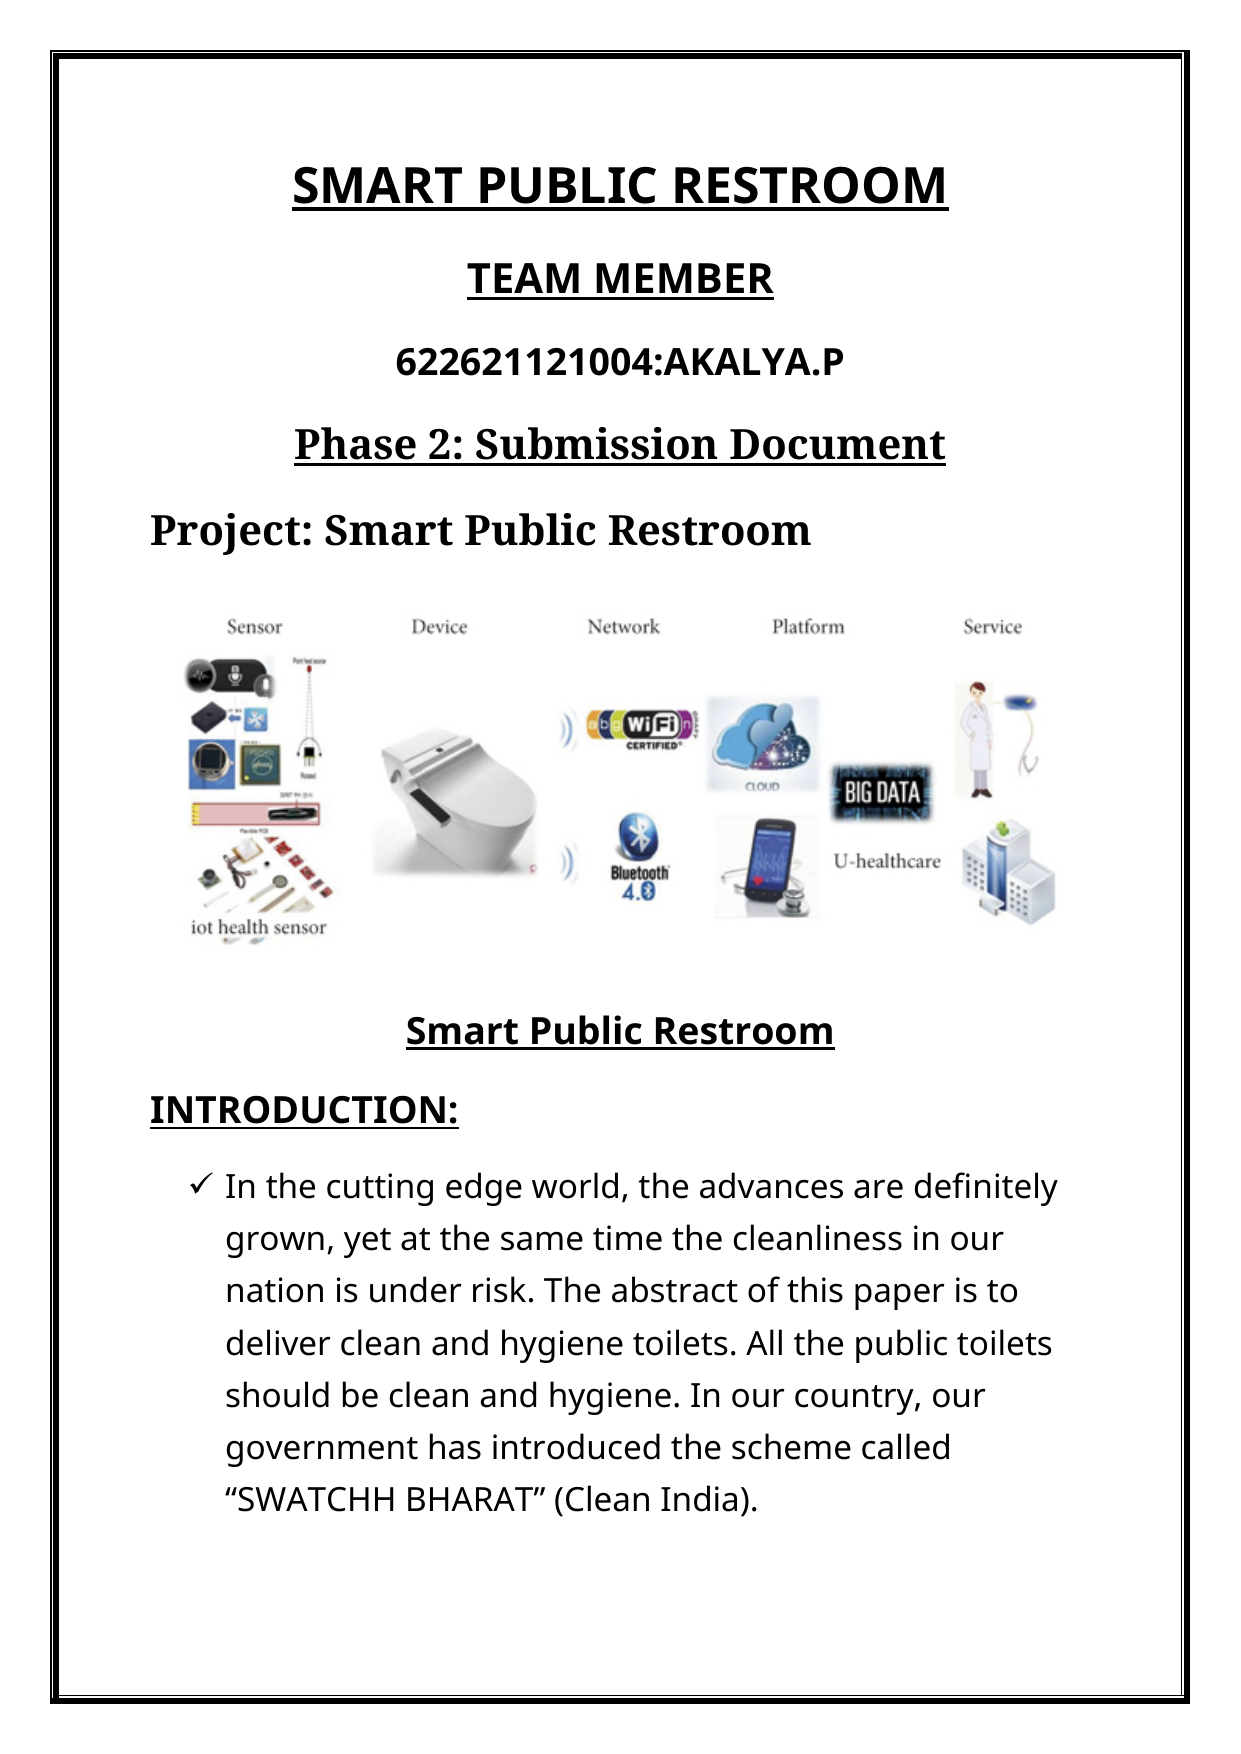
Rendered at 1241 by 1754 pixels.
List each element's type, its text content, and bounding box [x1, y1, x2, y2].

text INTRODUCTION: [150, 1083, 1090, 1134]
text SMART PUBLIC RESTROOM [150, 150, 1090, 218]
list In the cutting edge world, the advances are definitely grown, yet at the same time the cleanliness in our nation is under risk. The abstract of this paper is to deliver clean and hygiene toilets. All the public toilets should be clean and hygiene. In our country, our government has introduced the scheme called “SWATCHH BHARAT” (Clean India). [187, 1163, 1090, 1521]
picture [151, 586, 1089, 979]
text TEAM MEMBER [150, 249, 1090, 306]
text Project: Smart Public Restroom [150, 501, 1090, 557]
text Smart Public Restroom [150, 1004, 1090, 1055]
text 622621121004:AKALYA.P [150, 335, 1090, 386]
text Phase 2: Submission Document [150, 415, 1090, 471]
